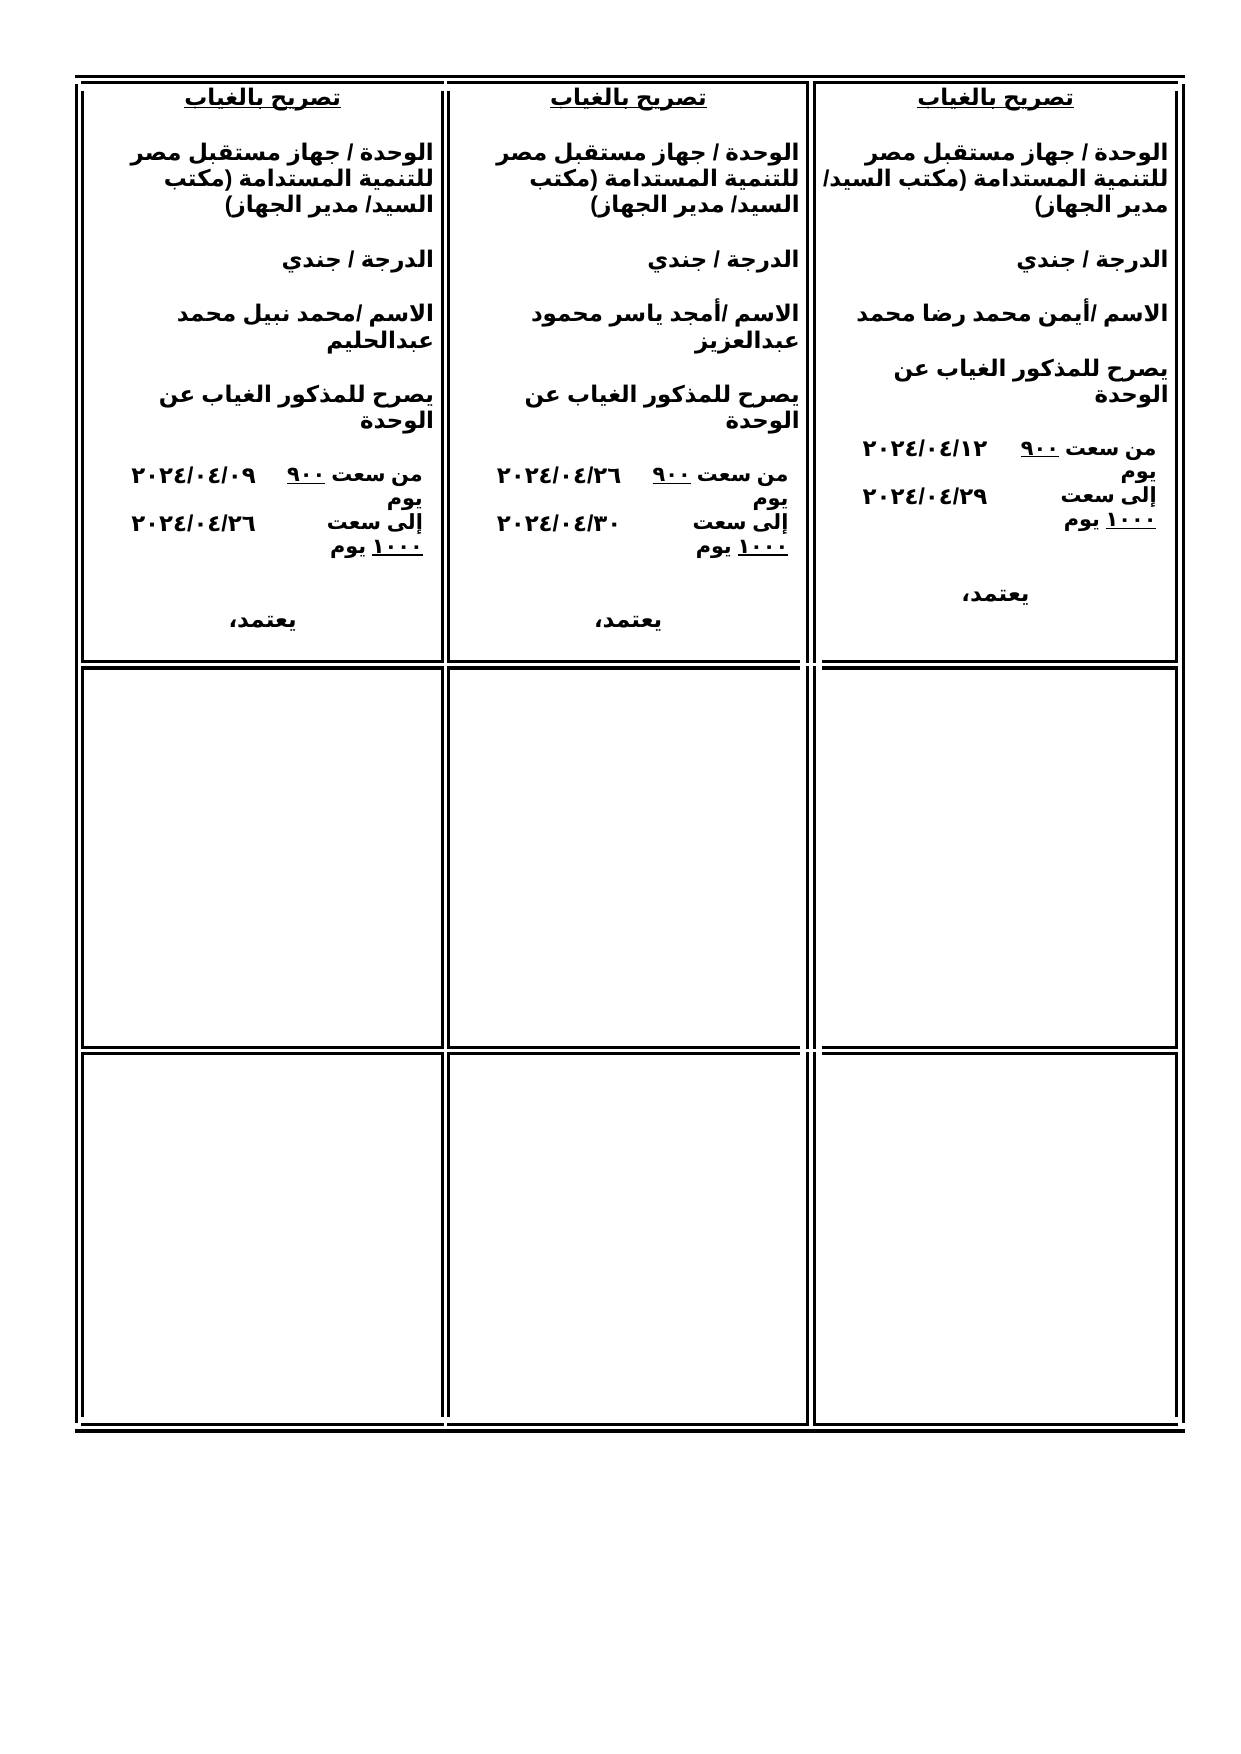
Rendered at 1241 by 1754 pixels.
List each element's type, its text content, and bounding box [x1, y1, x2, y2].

table_header تصريح بالغياب الوحدة / جهاز مستقبل مصر للتنمية المستدامة (مكتب السيد/ مدير الجهاز) الدرجة / جندي الاسم /محمد نبيل محمد عبدالحليم يصرح للمذكور الغياب عن الوحدة يعتمد، [80, 78, 445, 660]
table_cell [80, 660, 445, 1046]
table_cell [811, 1046, 1180, 1423]
table_cell [80, 1046, 445, 1423]
table_cell [445, 1046, 811, 1423]
table_header تصريح بالغياب الوحدة / جهاز مستقبل مصر للتنمية المستدامة (مكتب السيد/ مدير الجهاز) الدرجة / جندي الاسم /أيمن محمد رضا محمد يصرح للمذكور الغياب عن الوحدة يعتمد، [811, 78, 1180, 660]
table_cell [445, 660, 811, 1046]
table_cell [811, 660, 1180, 1046]
table_header تصريح بالغياب الوحدة / جهاز مستقبل مصر للتنمية المستدامة (مكتب السيد/ مدير الجهاز) الدرجة / جندي الاسم /أمجد ياسر محمود عبدالعزيز يصرح للمذكور الغياب عن الوحدة يعتمد، [445, 78, 811, 660]
